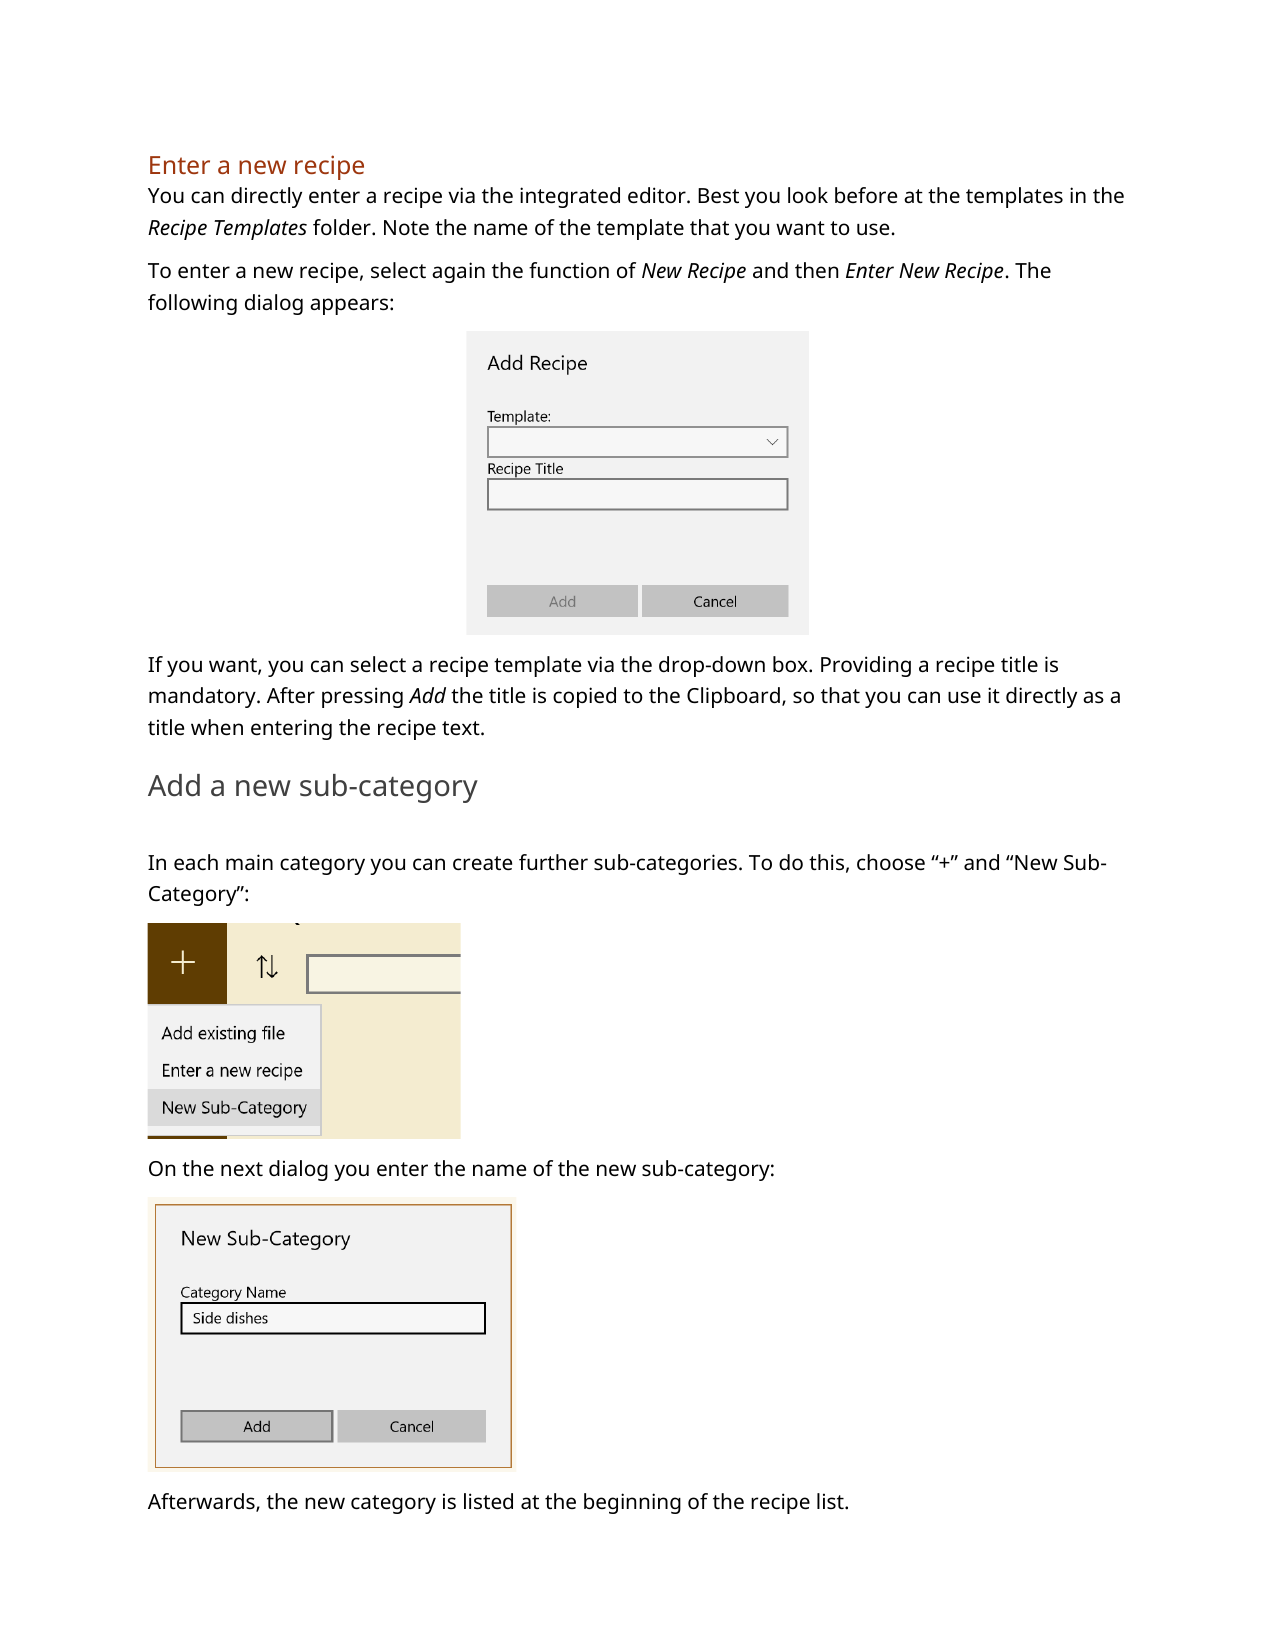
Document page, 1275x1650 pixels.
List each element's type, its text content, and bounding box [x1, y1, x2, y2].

text You can directly enter a recipe via the integrated editor. Best you look before at the templates in the Recipe Templates folder. Note the name of the template that you want to use. [148, 182, 1127, 241]
subtitle Add a new sub-category [148, 765, 1127, 804]
text On the next dialog you enter the name of the new sub-category: [148, 1154, 1127, 1183]
text Afterwards, the new category is listed at the beginning of the recipe list. [148, 1487, 1127, 1516]
text If you want, you can select a recipe template via the drop-down box. Providing a recipe title is mandatory. After pressing Add the title is copied to the Clipboard, so that you can use it directly as a title when entering the recipe text. [148, 650, 1127, 741]
text To enter a new recipe, select again the function of New Recipe and then Enter New Recipe. The following dialog appears: [148, 257, 1127, 316]
picture [147, 1197, 517, 1472]
subtitle Enter a new recipe [148, 148, 1127, 182]
picture [147, 923, 461, 1139]
text In each main category you can create further sub-categories. To do this, choose “+” and “New Sub-Category”: [148, 848, 1127, 908]
picture [466, 331, 809, 635]
